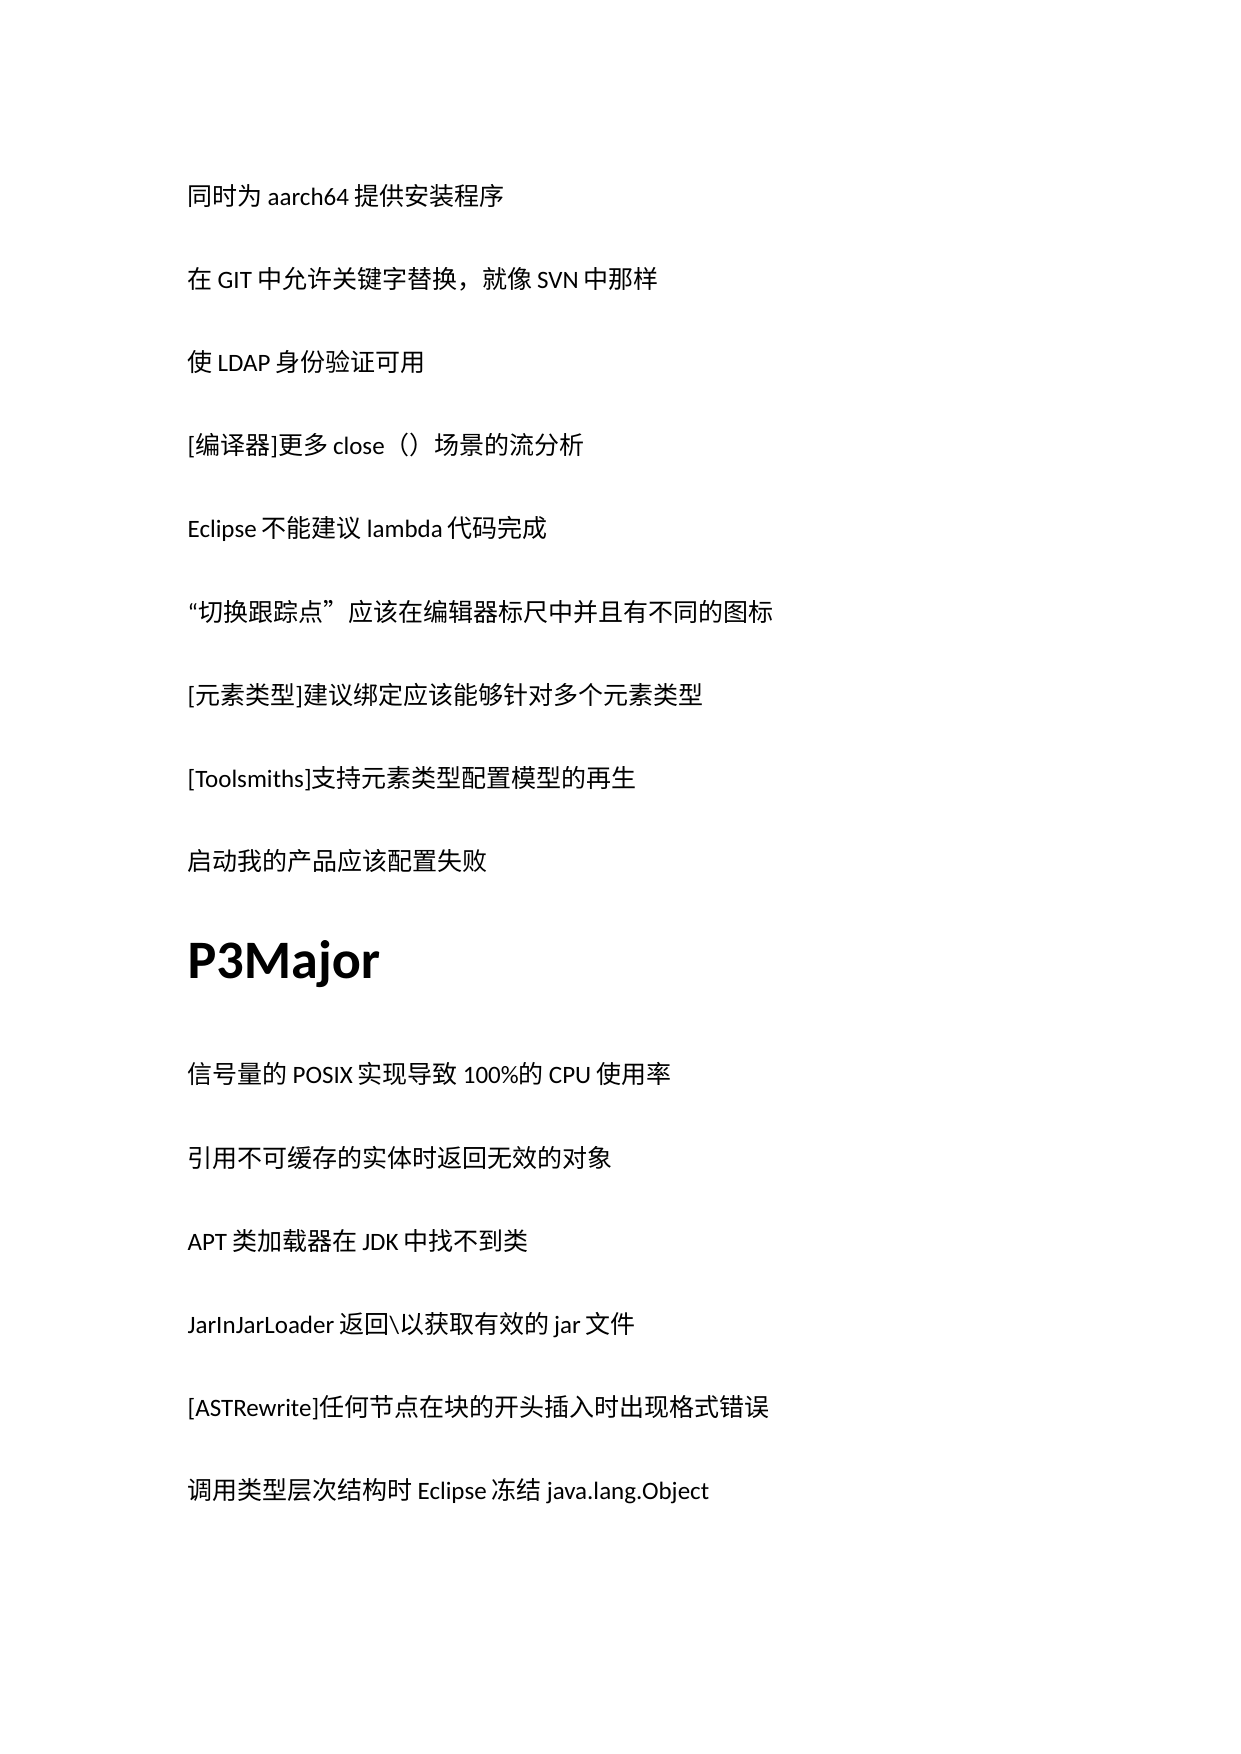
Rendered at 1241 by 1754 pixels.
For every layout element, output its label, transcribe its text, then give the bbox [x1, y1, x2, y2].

text [编译器]更多close（）场景的流分析 [187, 411, 1053, 476]
text 引用不可缓存的实体时返回无效的对象 [187, 1124, 1053, 1189]
text [Toolsmiths]支持元素类型配置模型的再生 [187, 744, 1053, 809]
text 使LDAP身份验证可用 [187, 328, 1053, 393]
text 同时为aarch64提供安装程序 [187, 162, 1053, 227]
text Eclipse不能建议lambda代码完成 [187, 494, 1053, 559]
text APT类加载器在JDK中找不到类 [187, 1207, 1053, 1272]
text [ASTRewrite]任何节点在块的开头插入时出现格式错误 [187, 1373, 1053, 1438]
text 调用类型层次结构时Eclipse冻结java.lang.Object [187, 1456, 1053, 1521]
text 在GIT中允许关键字替换，就像SVN中那样 [187, 245, 1053, 310]
text [元素类型]建议绑定应该能够针对多个元素类型 [187, 661, 1053, 726]
text 信号量的POSIX实现导致100%的CPU使用率 [187, 1041, 1053, 1106]
text JarInJarLoader返回\以获取有效的jar文件 [187, 1290, 1053, 1355]
text “切换跟踪点”应该在编辑器标尺中并且有不同的图标 [187, 578, 1053, 643]
text P3Major [187, 910, 1053, 1008]
text 启动我的产品应该配置失败 [187, 827, 1053, 892]
